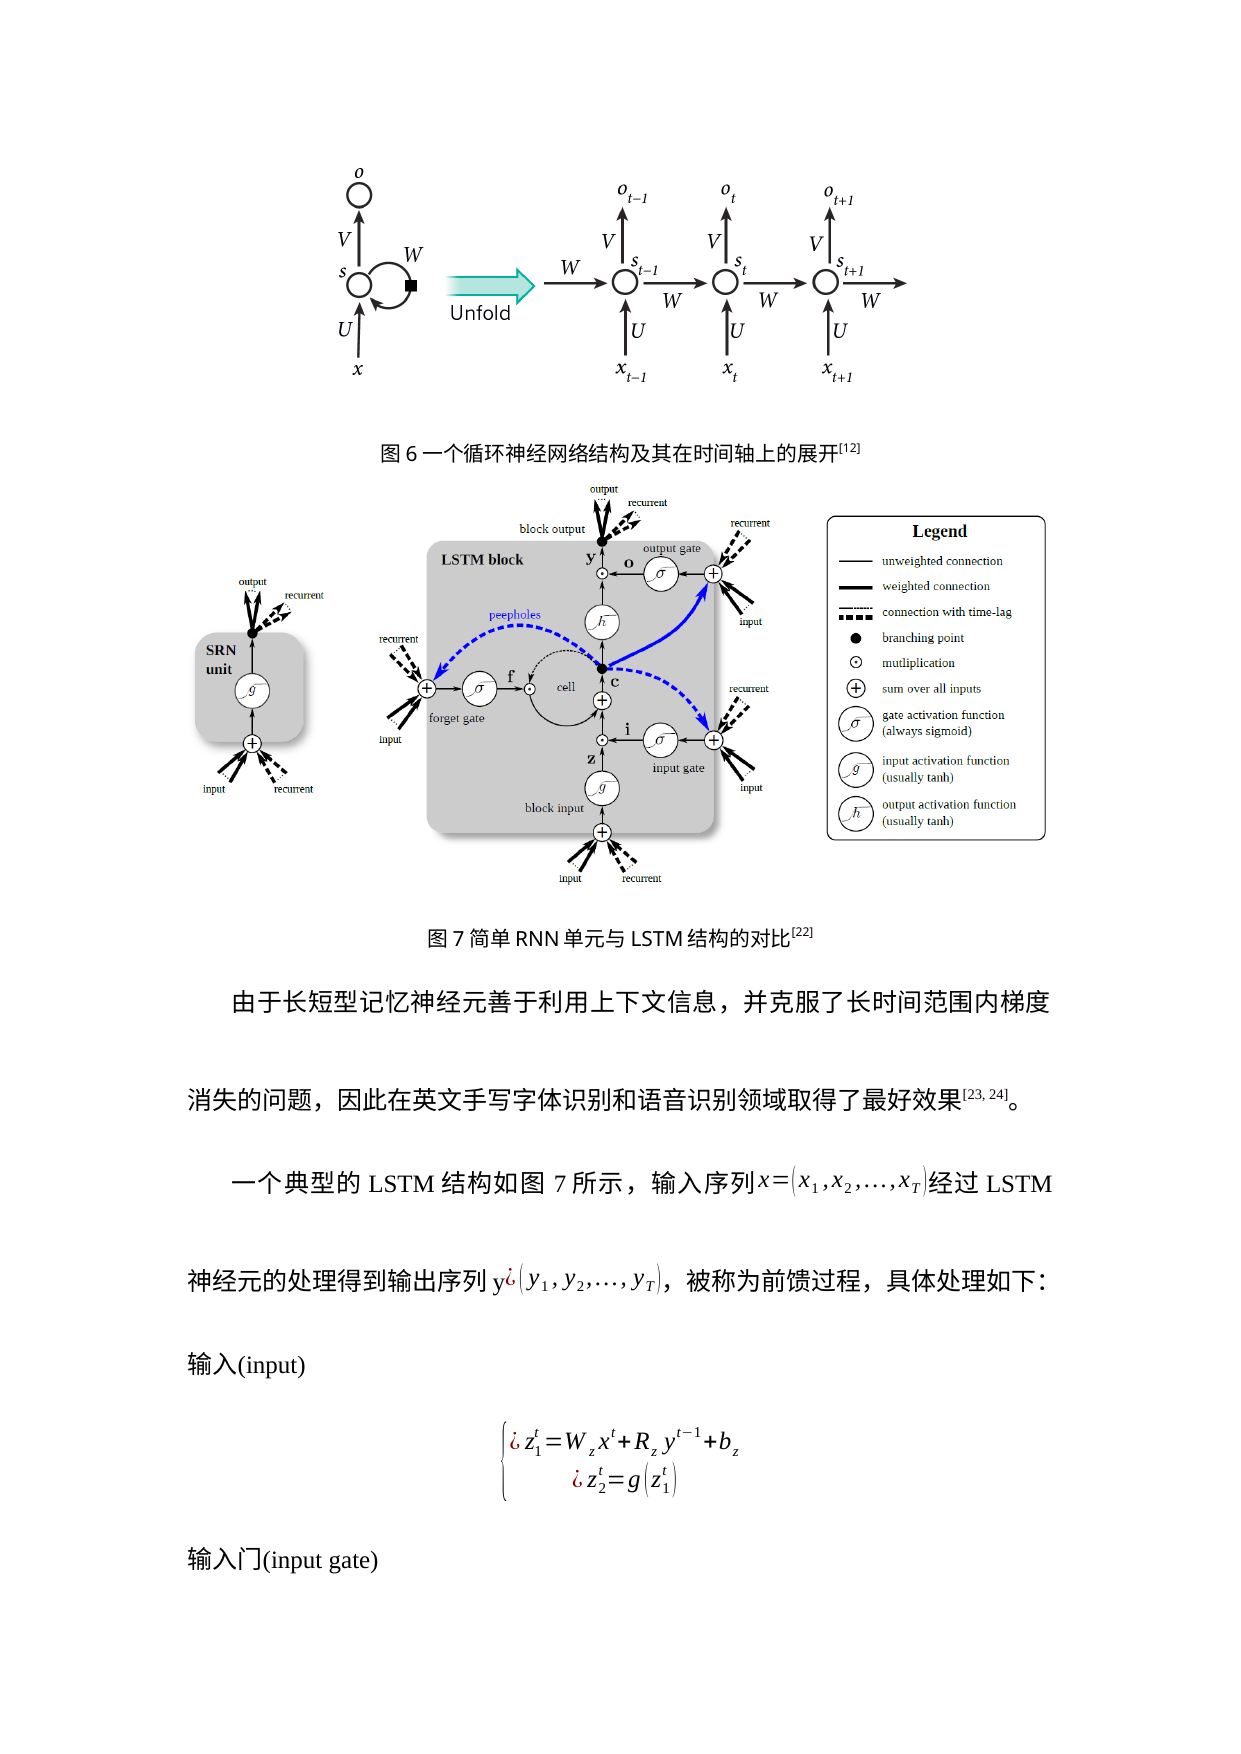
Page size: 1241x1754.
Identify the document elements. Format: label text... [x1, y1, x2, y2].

text 输入(input) [187, 1330, 1053, 1395]
text 图 6 一个循环神经网络结构及其在时间轴上的展开[12] [187, 436, 1053, 469]
text 图 7 简单RNN单元与LSTM结构的对比[22] [187, 921, 1053, 953]
text 由于长短型记忆神经元善于利用上下文信息，并克服了长时间范围内梯度消失的问题，因此在英文手写字体识别和语音识别领域取得了最好效果[23, 24]。 [187, 968, 1053, 1131]
text 一个典型的LSTM结构如图 3所示，输入序列经过LSTM神经元的处理得到输出序列y，被称为前馈过程，具体处理如下： [187, 1149, 1053, 1312]
picture [330, 162, 911, 391]
picture [187, 483, 1053, 886]
text 输入门(input gate) [187, 1525, 1053, 1590]
